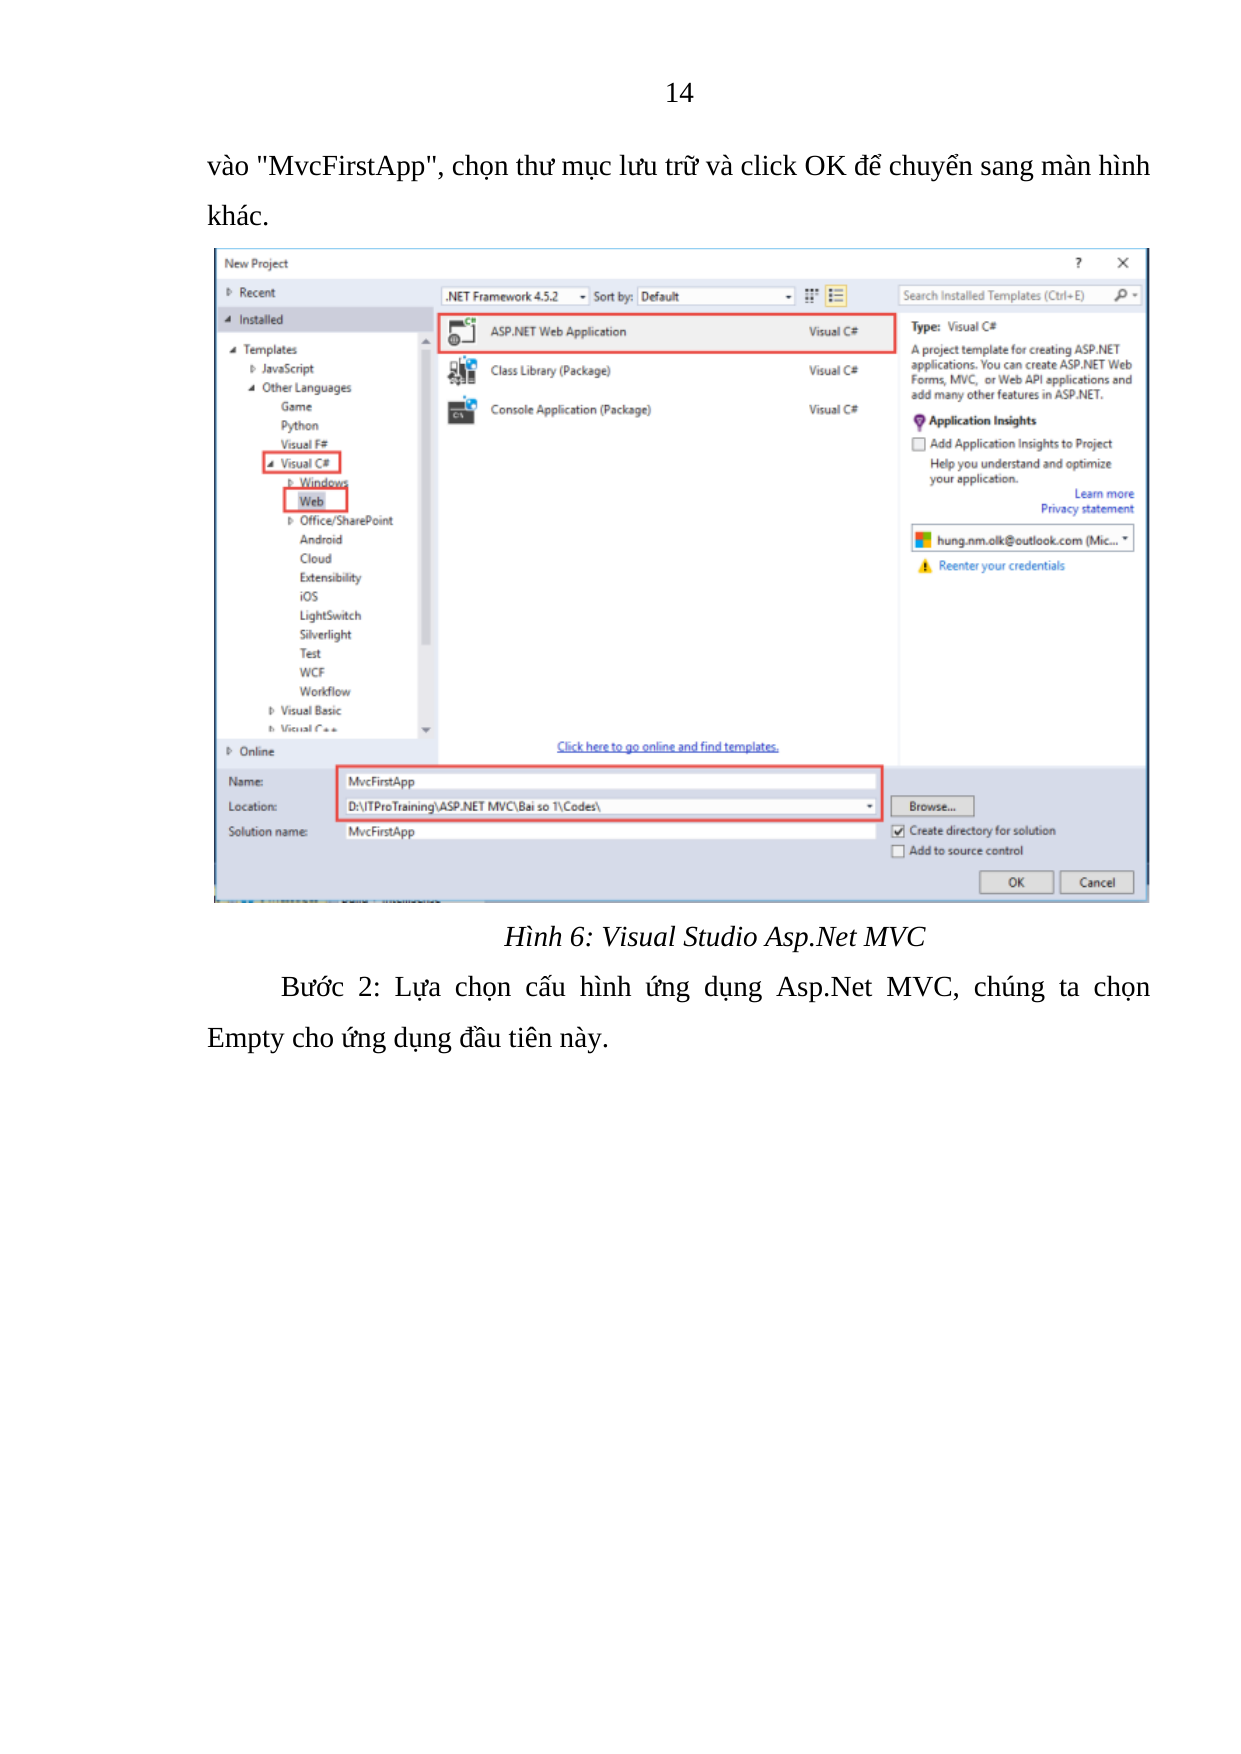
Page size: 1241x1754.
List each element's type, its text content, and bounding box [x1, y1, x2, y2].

list Hình 6: Visual Studio Asp.Net MVC [207, 919, 1152, 953]
list Bước 2: Lựa chọn cấu hình ứng dụng Asp.Net MVC, chúng ta chọn Empty cho ứng dụng đầu tiên này. [207, 969, 1152, 1053]
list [207, 148, 1152, 232]
picture [214, 248, 1150, 903]
